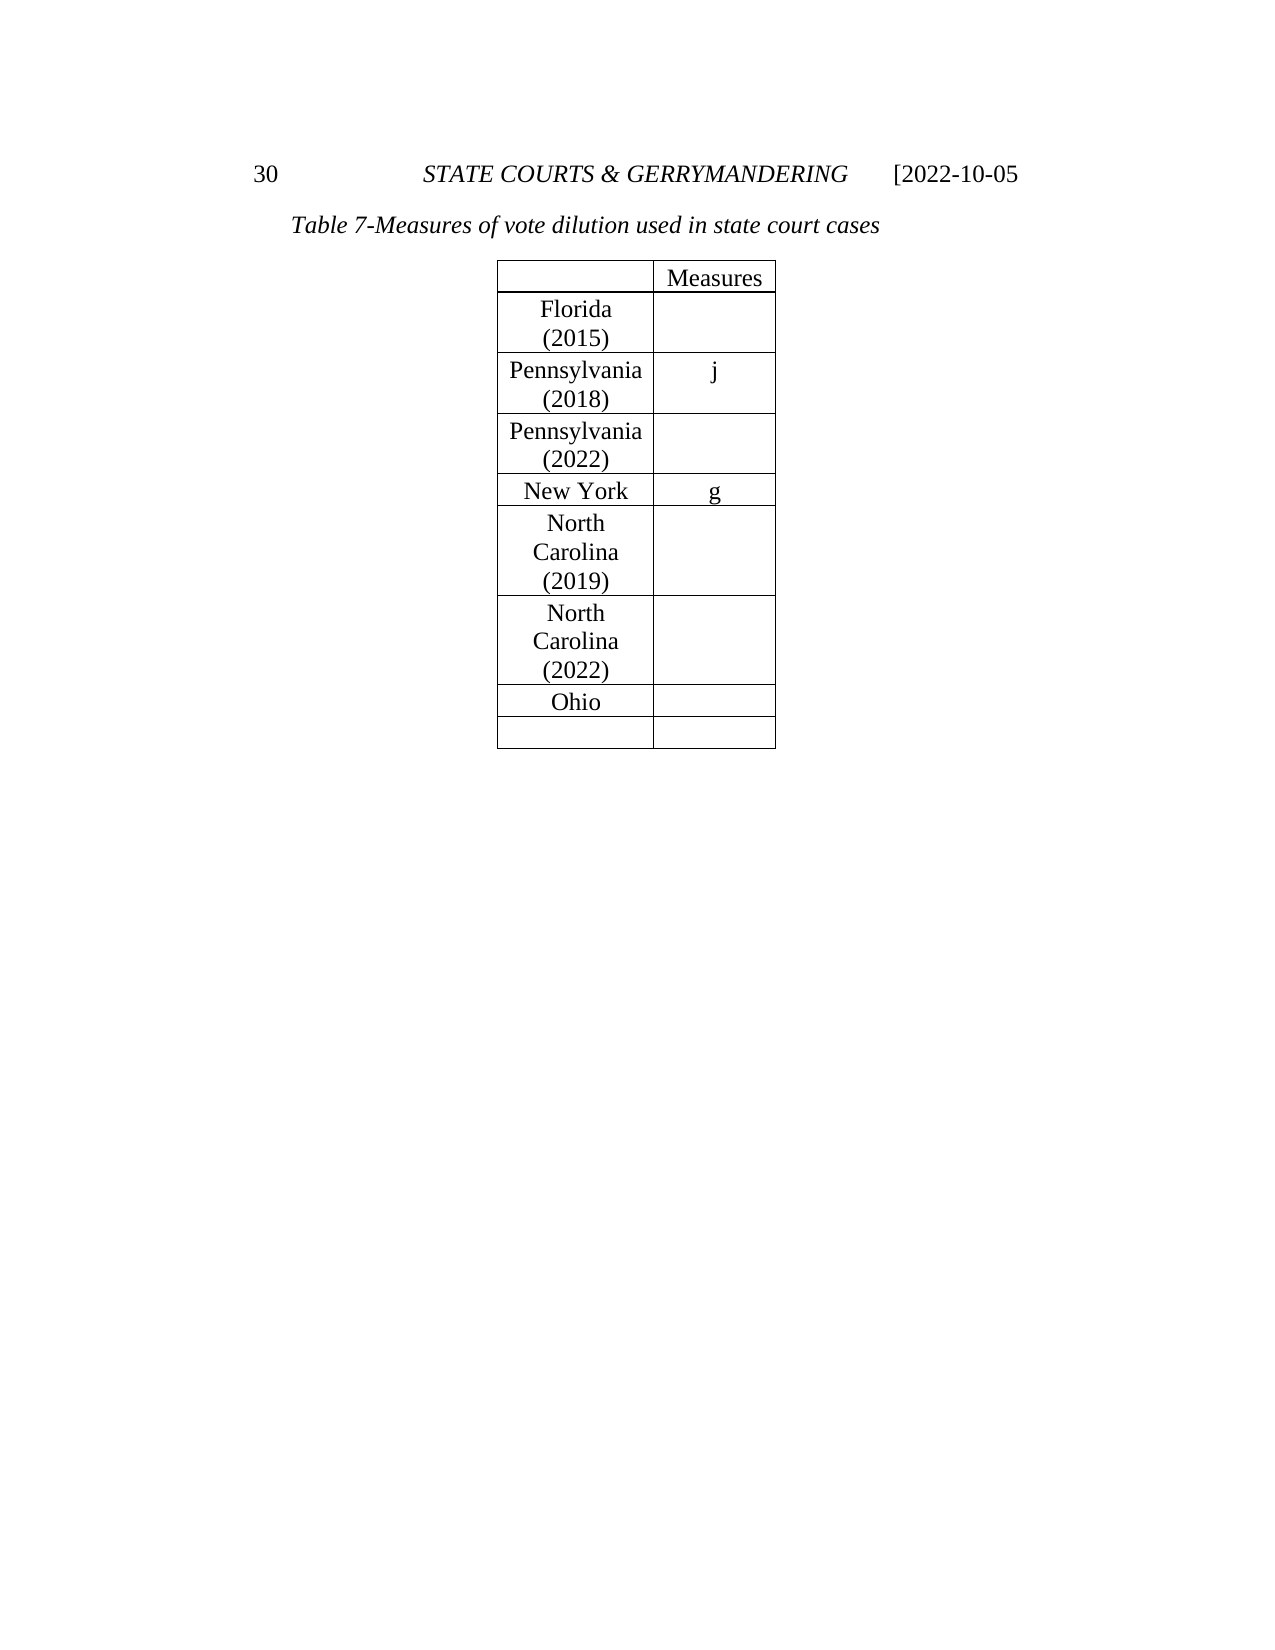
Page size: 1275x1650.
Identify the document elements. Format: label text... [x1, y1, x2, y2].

table_cell j [654, 353, 775, 413]
table_header [498, 261, 653, 291]
table_cell [654, 506, 775, 594]
table_cell [654, 596, 775, 684]
table_cell Pennsylvania (2018) [498, 353, 653, 413]
text Table 7-Measures of vote dilution used in state court cases [253, 210, 1020, 239]
table_cell [654, 293, 775, 352]
table_cell North Carolina (2019) [498, 506, 653, 594]
table_cell Ohio [498, 685, 653, 716]
table_cell Florida (2015) [498, 293, 653, 352]
table_header Measures [654, 261, 775, 291]
table_cell [654, 685, 775, 716]
table_cell [654, 717, 775, 748]
table_cell North Carolina (2022) [498, 596, 653, 684]
table_cell [498, 717, 653, 748]
table_cell New York [498, 474, 653, 505]
table_cell Pennsylvania (2022) [498, 414, 653, 473]
table_cell [654, 414, 775, 473]
table_cell g [654, 474, 775, 505]
